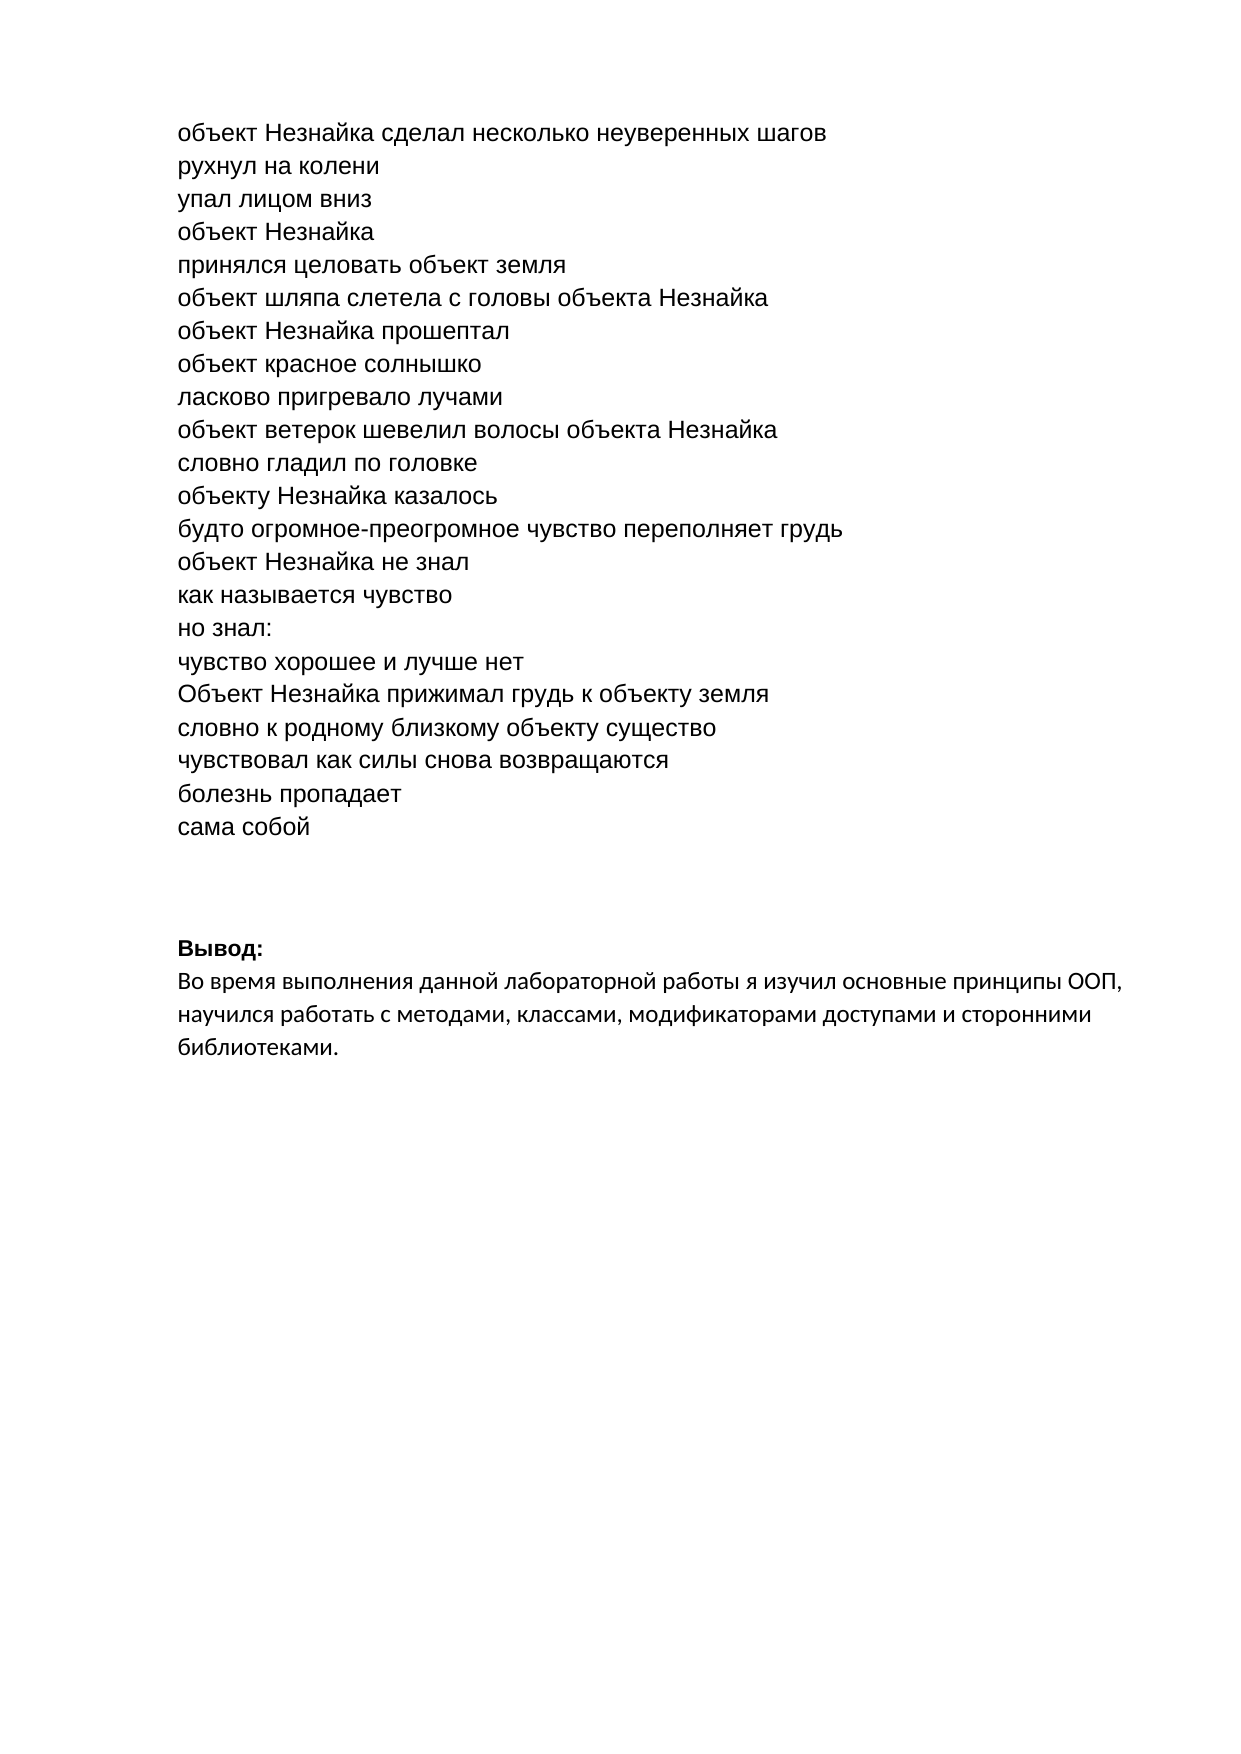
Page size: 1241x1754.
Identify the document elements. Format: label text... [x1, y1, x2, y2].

text как называется чувство [177, 580, 1152, 609]
text объект ветерок шевелил волосы объекта Незнайка [177, 415, 1152, 444]
text упал лицом вниз [177, 184, 1152, 213]
text словно гладил по головке [177, 448, 1152, 477]
text чувствовал как силы снова возвращаются [177, 746, 1152, 774]
text объект шляпа слетела с головы объекта Незнайка [177, 283, 1152, 312]
text объект красное солнышко [177, 349, 1152, 378]
text объекту Незнайка казалось [177, 481, 1152, 510]
text объект Незнайка [177, 217, 1152, 246]
text объект Незнайка сделал несколько неуверенных шагов [177, 118, 1152, 147]
text будто огромное-преогромное чувство переполняет грудь [177, 514, 1152, 543]
text болезнь пропадает [177, 778, 1152, 807]
text чувство хорошее и лучше нет [177, 646, 1152, 675]
text Во время выполнения данной лабораторной работы я изучил основные принципы ООП, научился работать с методами, классами, модификаторами доступами и сторонними библиотеками. [177, 965, 1152, 1062]
text объект Незнайка прошептал [177, 316, 1152, 345]
text словно к родному близкому объекту существо [177, 712, 1152, 741]
text рухнул на колени [177, 151, 1152, 180]
text Объект Незнайка прижимал грудь к объекту земля [177, 679, 1152, 708]
text сама собой [177, 812, 1152, 840]
text но знал: [177, 613, 1152, 642]
text объект Незнайка не знал [177, 547, 1152, 576]
text ласково пригревало лучами [177, 382, 1152, 411]
text принялся целовать объект земля [177, 250, 1152, 279]
text Вывод: [177, 935, 1152, 962]
